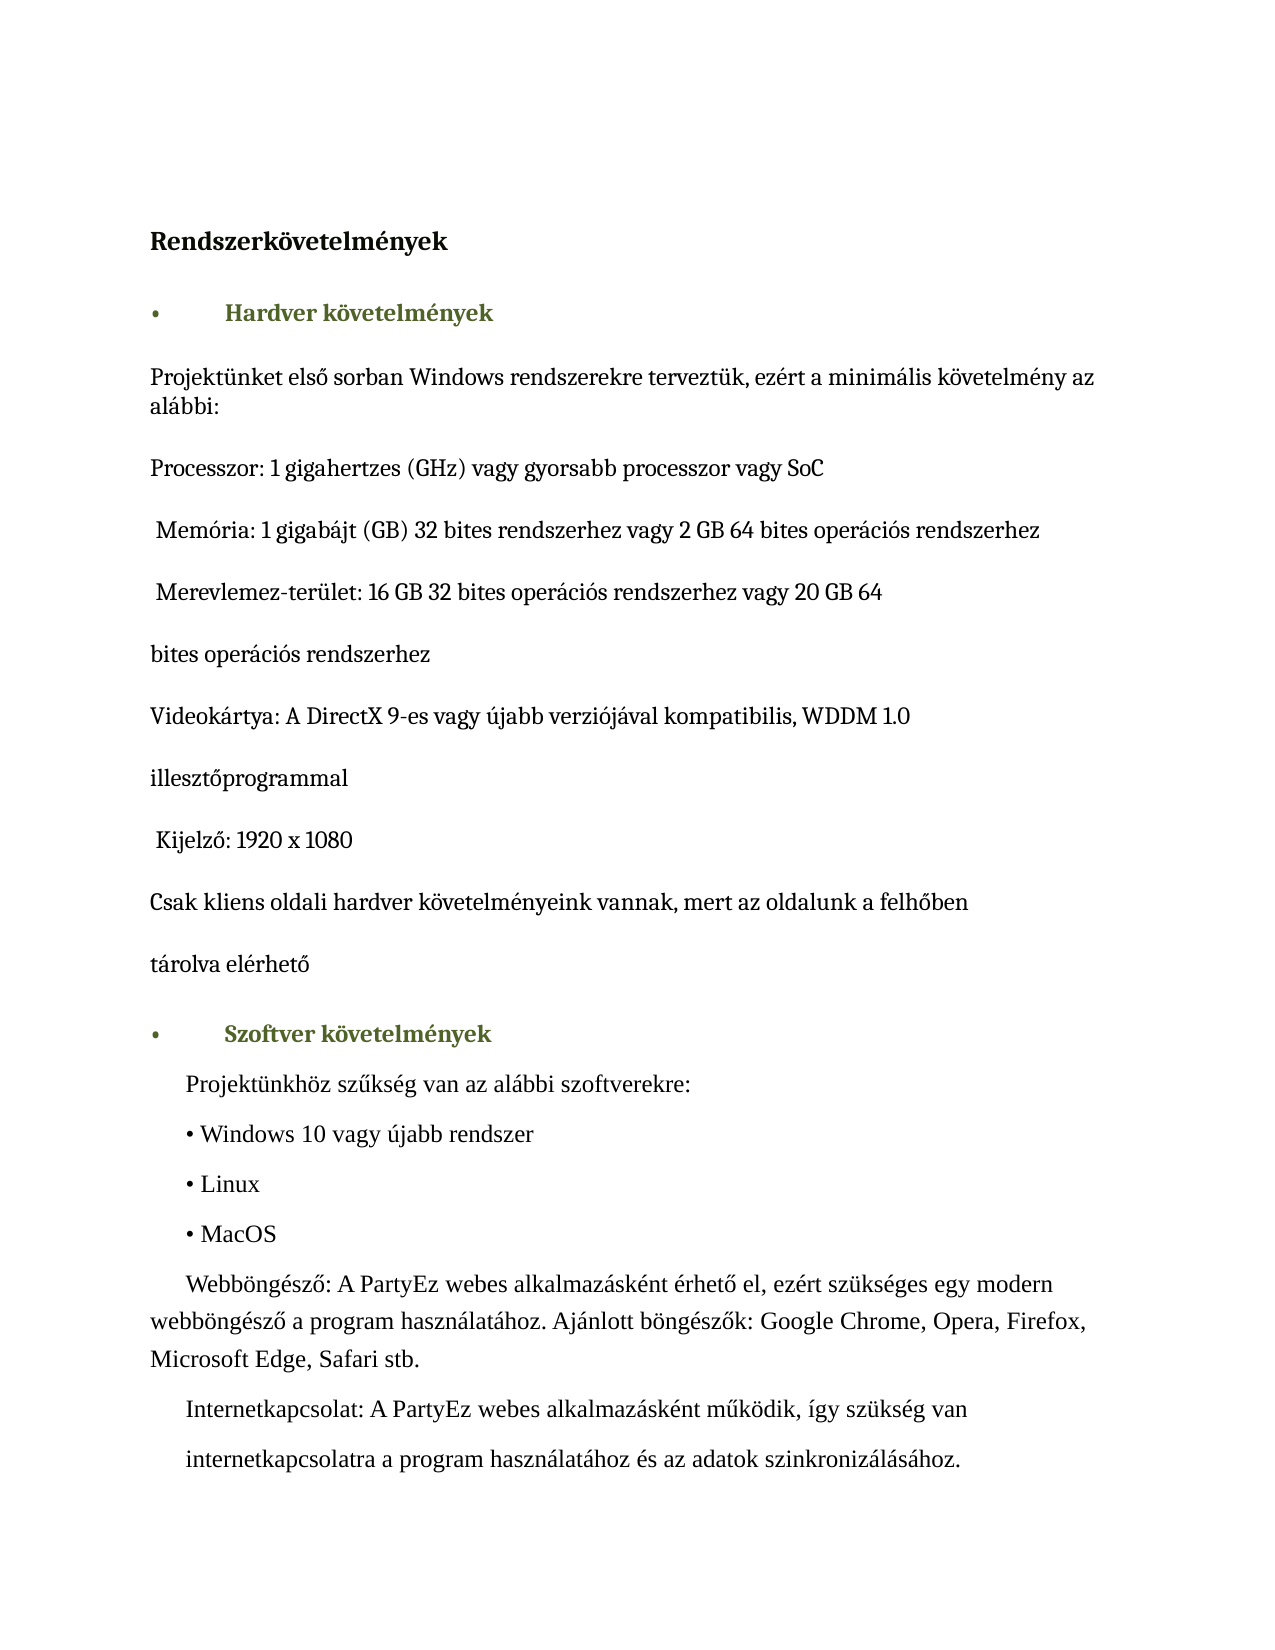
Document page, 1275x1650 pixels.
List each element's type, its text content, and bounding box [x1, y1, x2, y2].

text tárolva elérhető [150, 950, 1125, 979]
list Szoftver követelmények [150, 1012, 1125, 1049]
text Internetkapcsolat: A PartyEz webes alkalmazásként működik, így szükség van [150, 1387, 1125, 1424]
text Merevlemez-terület: 16 GB 32 bites operációs rendszerhez vagy 20 GB 64 [150, 577, 1125, 606]
text • Windows 10 vagy újabb rendszer [150, 1112, 1125, 1149]
text bites operációs rendszerhez [150, 639, 1125, 668]
text Rendszerkövetelmények [150, 221, 1125, 258]
text Projektünket első sorban Windows rendszerekre terveztük, ezért a minimális követelmény az alábbi: [150, 362, 1125, 420]
text internetkapcsolatra a program használatához és az adatok szinkronizálásához. [150, 1437, 1125, 1474]
text • Linux [150, 1162, 1125, 1199]
text illesztőprogrammal [150, 764, 1125, 792]
text Webböngésző: A PartyEz webes alkalmazásként érhető el, ezért szükséges egy modern webböngésző a program használatához. Ajánlott böngészők: Google Chrome, Opera, Firefox, Microsoft Edge, Safari stb. [150, 1262, 1125, 1374]
text • MacOS [150, 1212, 1125, 1249]
text Processzor: 1 gigahertzes (GHz) vagy gyorsabb processzor vagy SoC [150, 453, 1125, 482]
text Kijelző: 1920 x 1080 [150, 826, 1125, 854]
list Hardver követelmények [150, 292, 1125, 329]
text Projektünkhöz szűkség van az alábbi szoftverekre: [150, 1062, 1125, 1099]
text Csak kliens oldali hardver követelményeink vannak, mert az oldalunk a felhőben [150, 888, 1125, 917]
text Videokártya: A DirectX 9-es vagy újabb verziójával kompatibilis, WDDM 1.0 [150, 702, 1125, 730]
text Memória: 1 gigabájt (GB) 32 bites rendszerhez vagy 2 GB 64 bites operációs rendszerhez [150, 515, 1125, 544]
